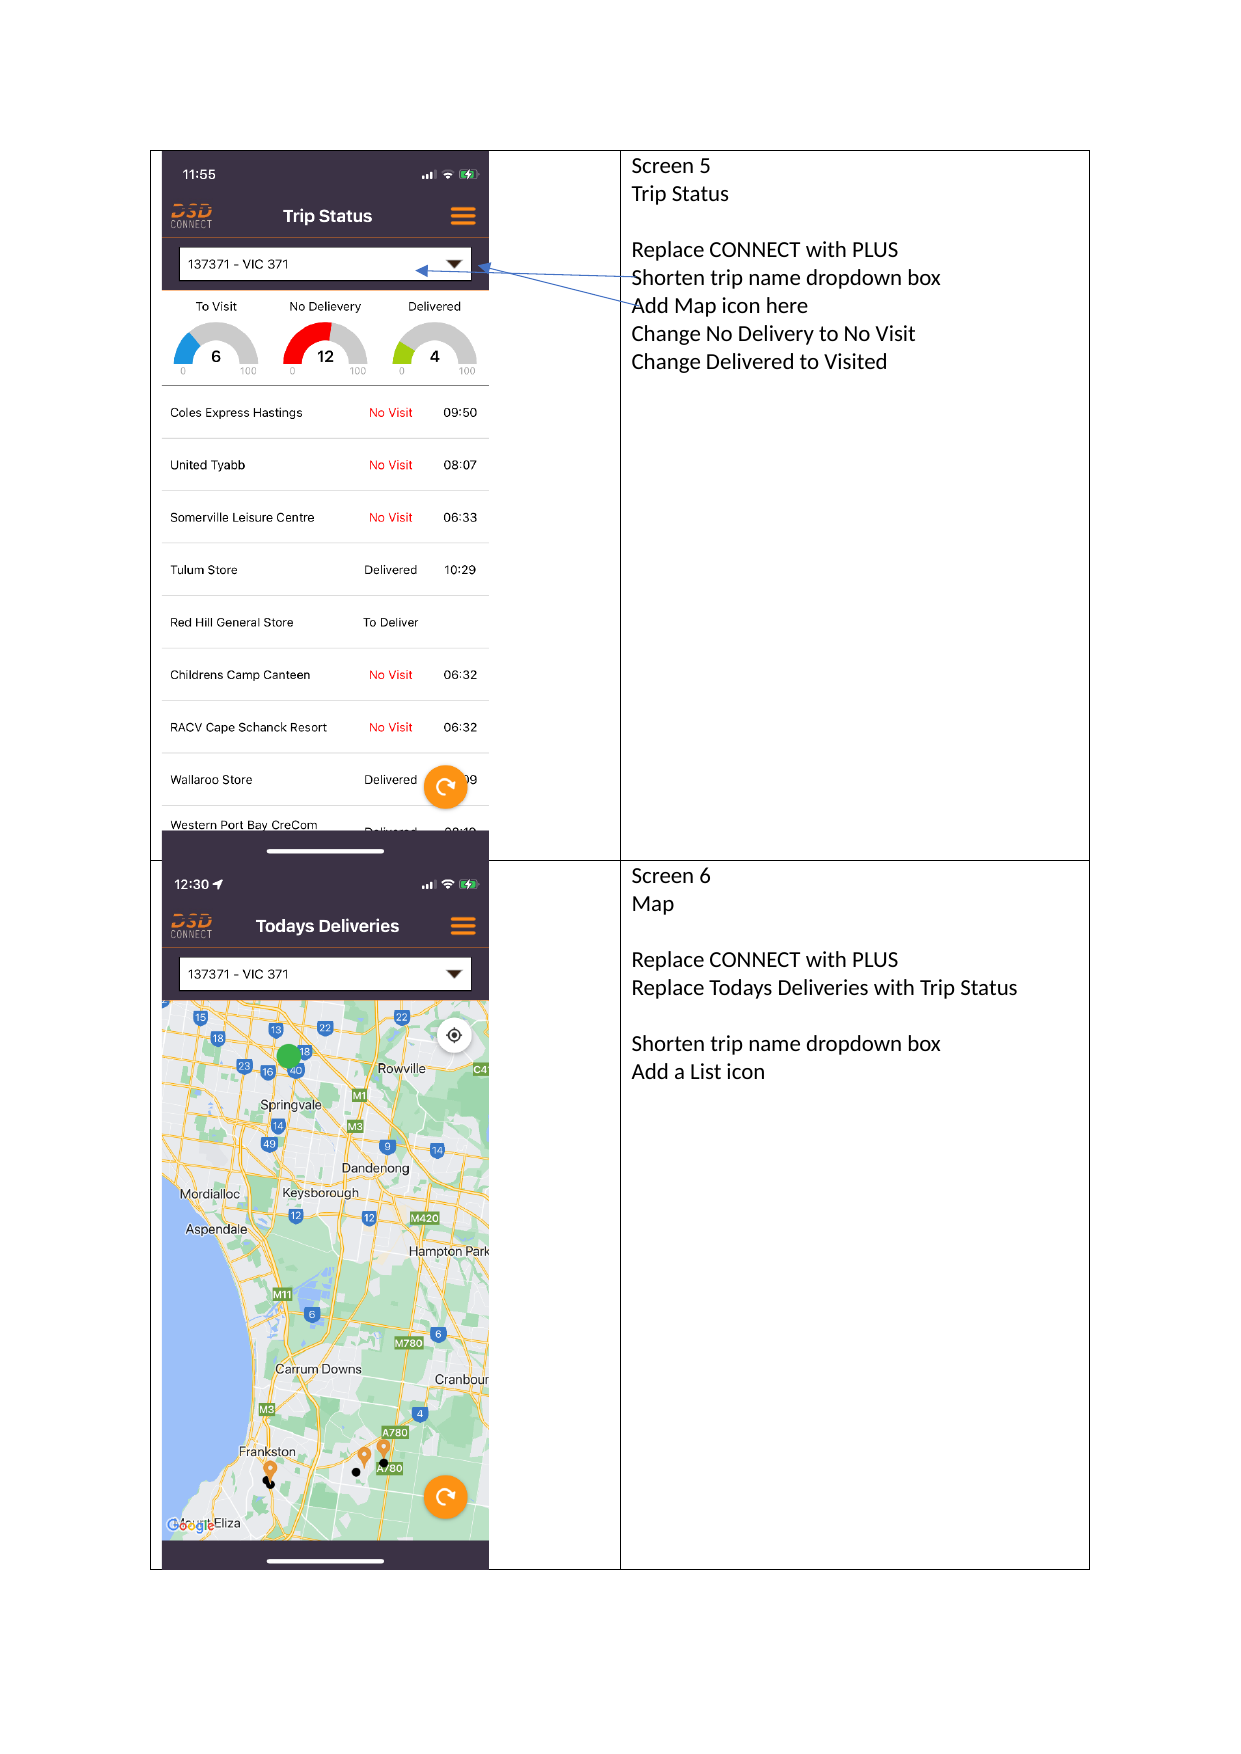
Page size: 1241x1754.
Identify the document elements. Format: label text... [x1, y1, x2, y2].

table_cell [489, 274, 620, 860]
picture [161, 151, 489, 1570]
table_cell Screen 6 Map Replace CONNECT with PLUS Replace Todays Deliveries with Trip Status Shorten trip name dropdown box Add a List icon [621, 861, 1089, 1569]
table_cell Screen 5 Trip Status Replace CONNECT with PLUS Shorten trip name dropdown box Add Map icon here Change No Delivery to No Visit Change Delivered to Visited [621, 151, 1089, 860]
table_cell [151, 151, 161, 860]
table_cell [489, 151, 620, 275]
table_cell [151, 861, 161, 1569]
table_cell [489, 861, 620, 1569]
